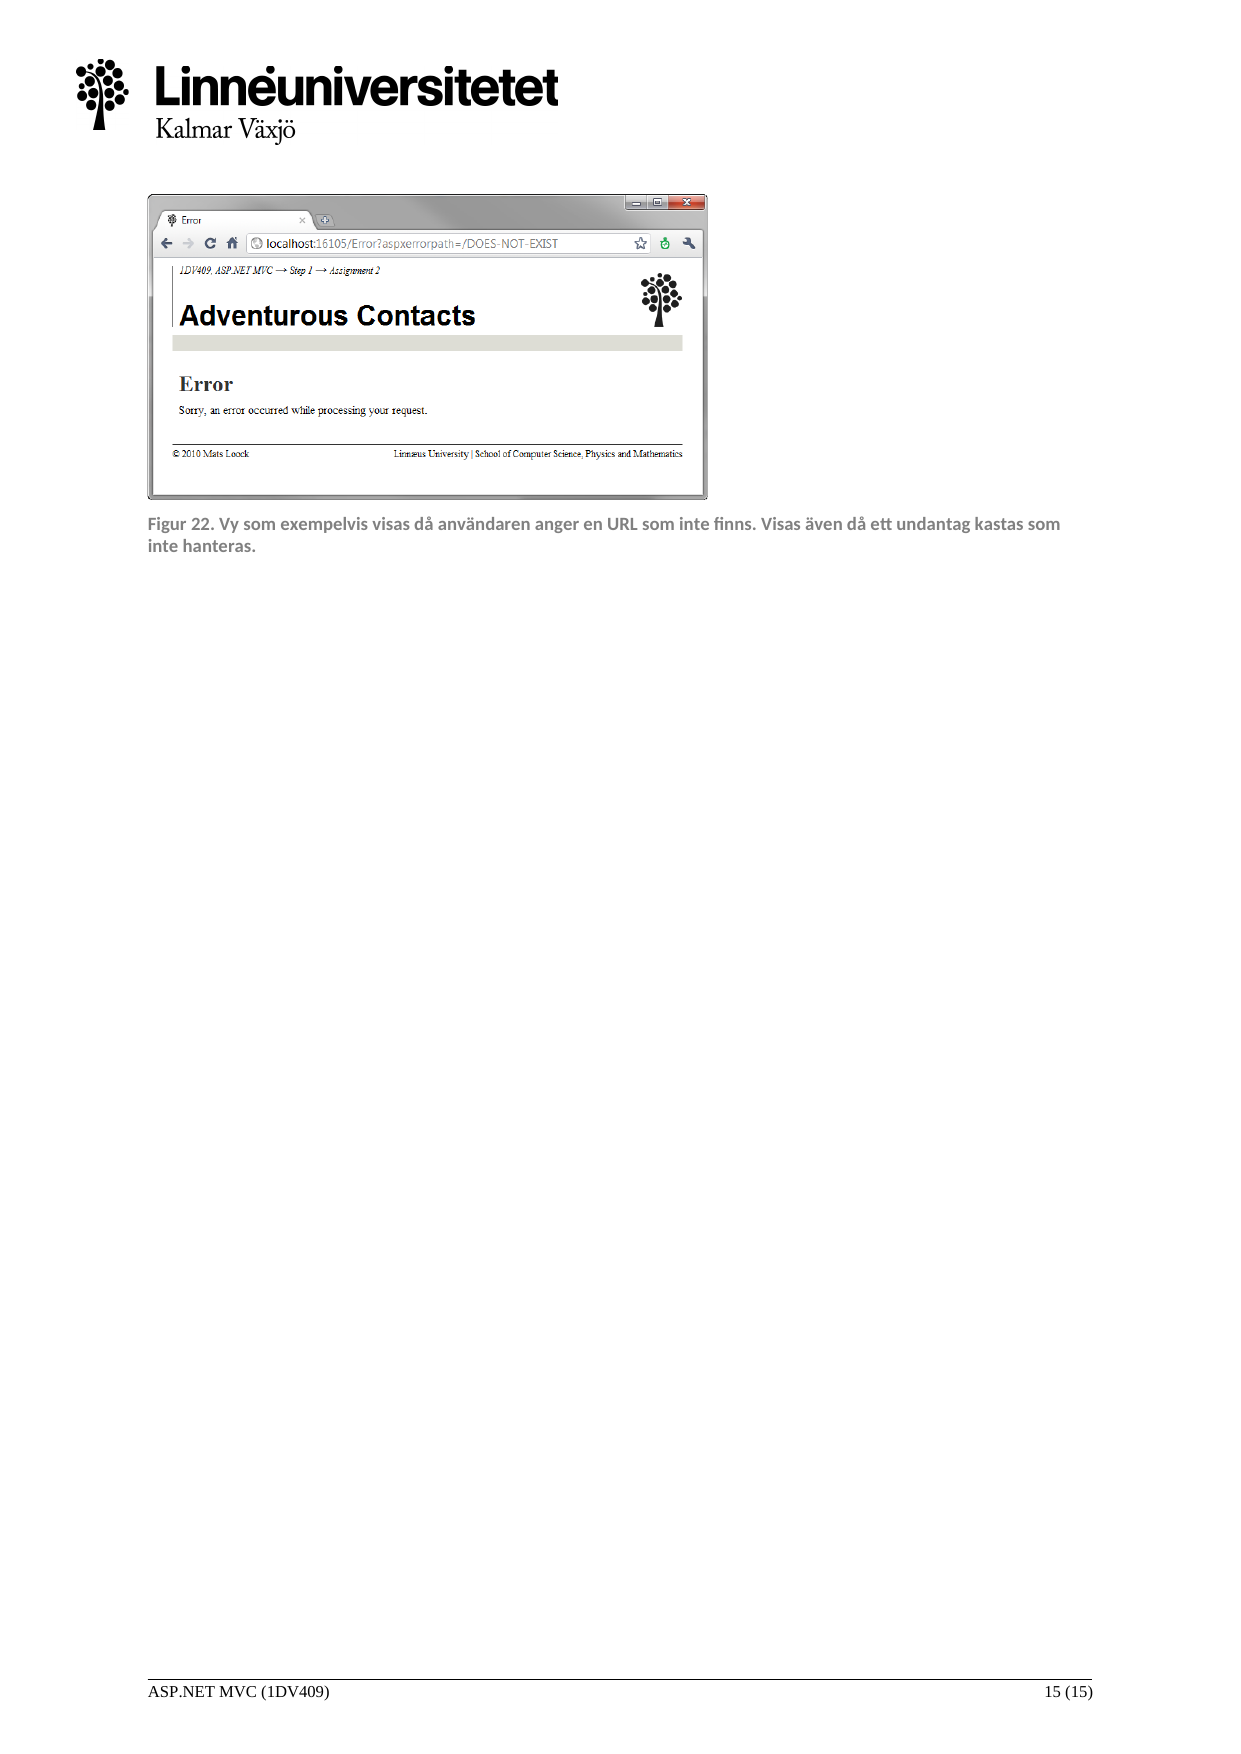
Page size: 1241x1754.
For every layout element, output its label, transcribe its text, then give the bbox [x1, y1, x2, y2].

picture [156, 66, 558, 145]
picture [147, 194, 708, 500]
picture [76, 59, 129, 130]
